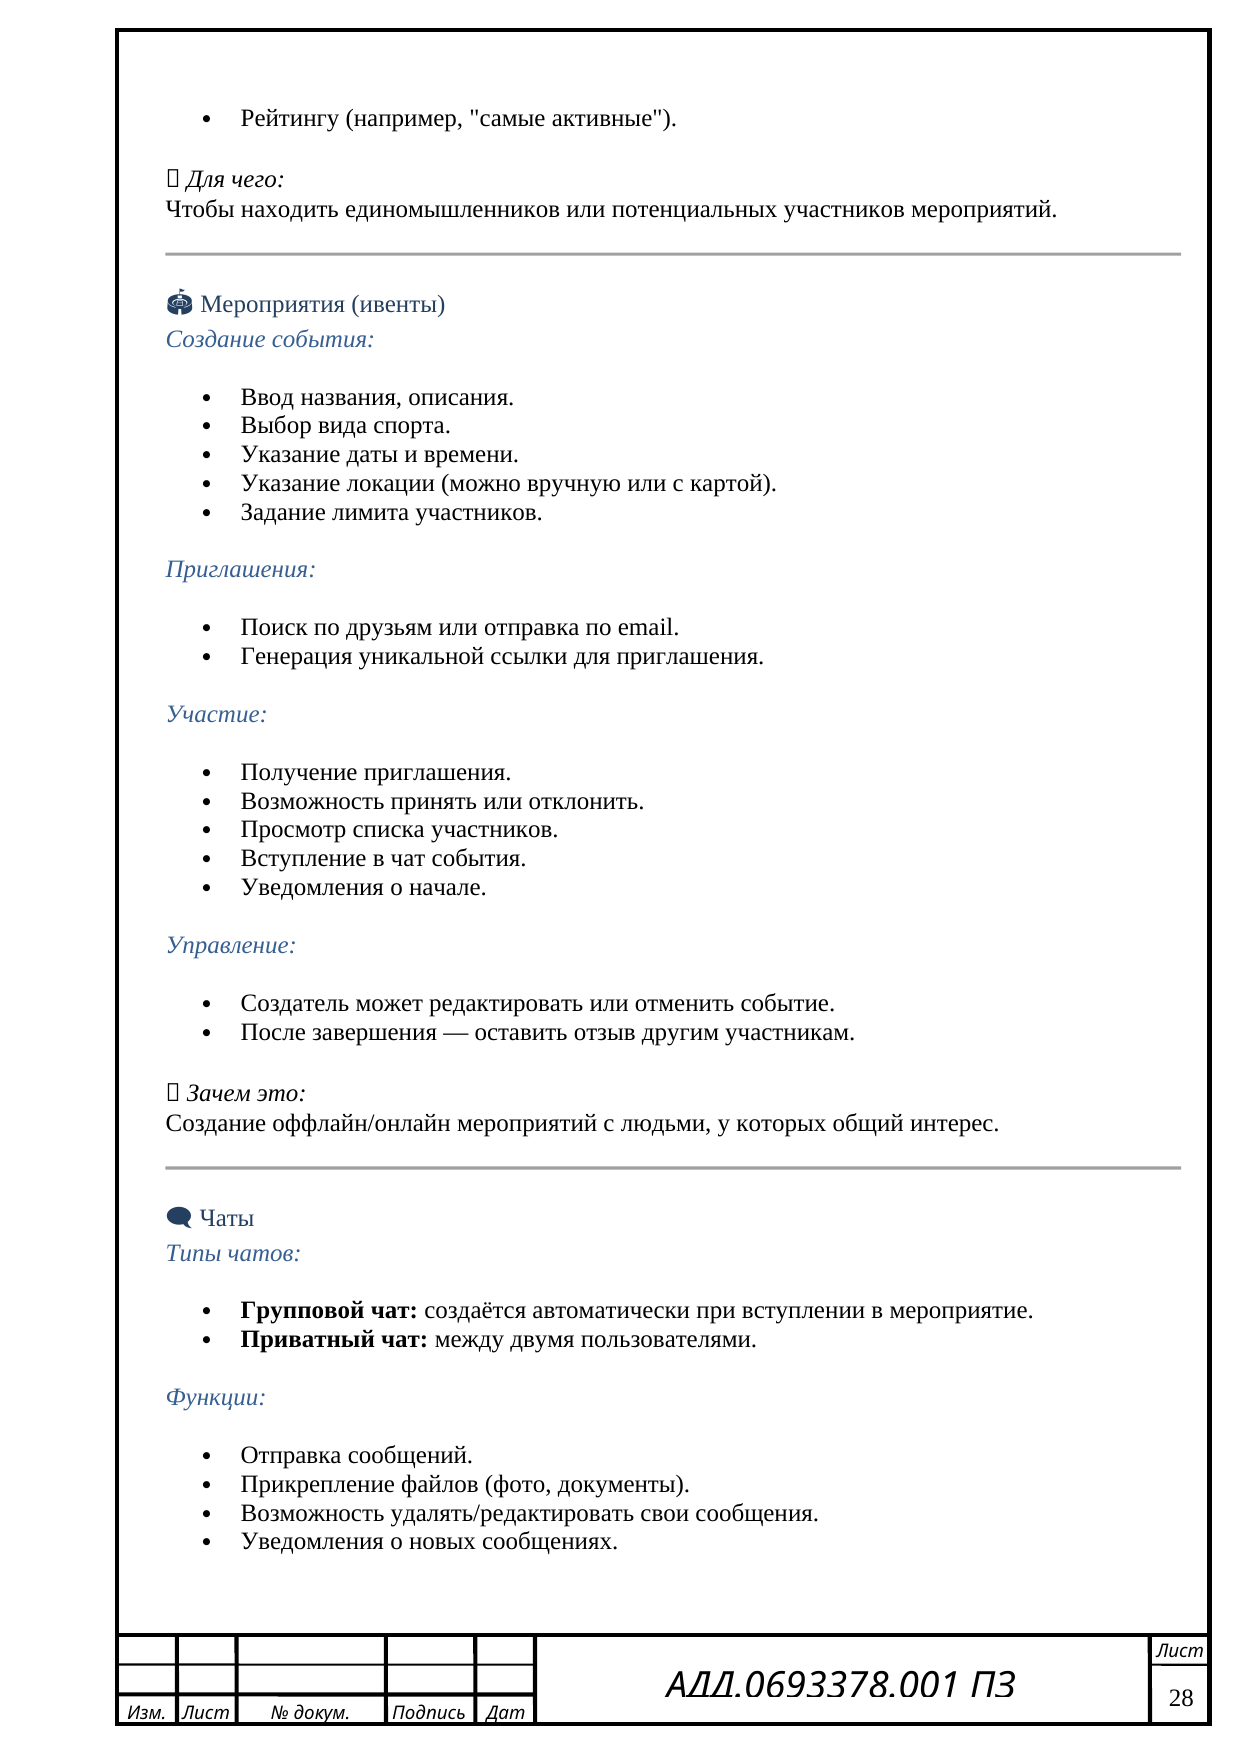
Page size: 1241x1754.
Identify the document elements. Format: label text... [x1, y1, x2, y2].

list Возможность удалять/редактировать свои сообщения. [203, 1498, 1181, 1526]
subtitle Приглашения: [165, 554, 1181, 583]
list Просмотр списка участников. [203, 814, 1181, 843]
list Ввод названия, описания. [203, 382, 1181, 410]
list Прикрепление файлов (фото, документы). [203, 1469, 1181, 1498]
subtitle 🏟 Мероприятия (ивенты) [165, 285, 1181, 319]
list После завершения — оставить отзыв другим участникам. [203, 1017, 1181, 1045]
list Выбор вида спорта. [203, 410, 1181, 439]
list Уведомления о новых сообщениях. [203, 1526, 1181, 1555]
list Рейтингу (например, "самые активные"). [203, 103, 1181, 131]
list Отправка сообщений. [203, 1440, 1181, 1469]
list Создатель может редактировать или отменить событие. [203, 988, 1181, 1017]
text 🔎 Для чего: Чтобы находить единомышленников или потенциальных участников мероприятий. [165, 161, 1181, 223]
subtitle 🗨️ Чаты [165, 1199, 1181, 1233]
list Уведомления о начале. [203, 872, 1181, 901]
text 🔎 Зачем это: Создание оффлайн/онлайн мероприятий с людьми, у которых общий интерес. [165, 1074, 1181, 1137]
subtitle Управление: [165, 930, 1181, 959]
list Генерация уникальной ссылки для приглашения. [203, 641, 1181, 670]
list Указание локации (можно вручную или с картой). [203, 468, 1181, 497]
list Задание лимита участников. [203, 497, 1181, 525]
list Групповой чат: создаётся автоматически при вступлении в мероприятие. [203, 1296, 1181, 1324]
list Получение приглашения. [203, 757, 1181, 786]
list Возможность принять или отклонить. [203, 786, 1181, 814]
subtitle Создание события: [165, 324, 1181, 352]
subtitle Функции: [165, 1382, 1181, 1411]
list Указание даты и времени. [203, 439, 1181, 468]
list Приватный чат: между двумя пользователями. [203, 1324, 1181, 1353]
subtitle Типы чатов: [165, 1238, 1181, 1266]
subtitle Участие: [165, 699, 1181, 728]
list Поиск по друзьям или отправка по email. [203, 612, 1181, 641]
list Вступление в чат события. [203, 843, 1181, 872]
